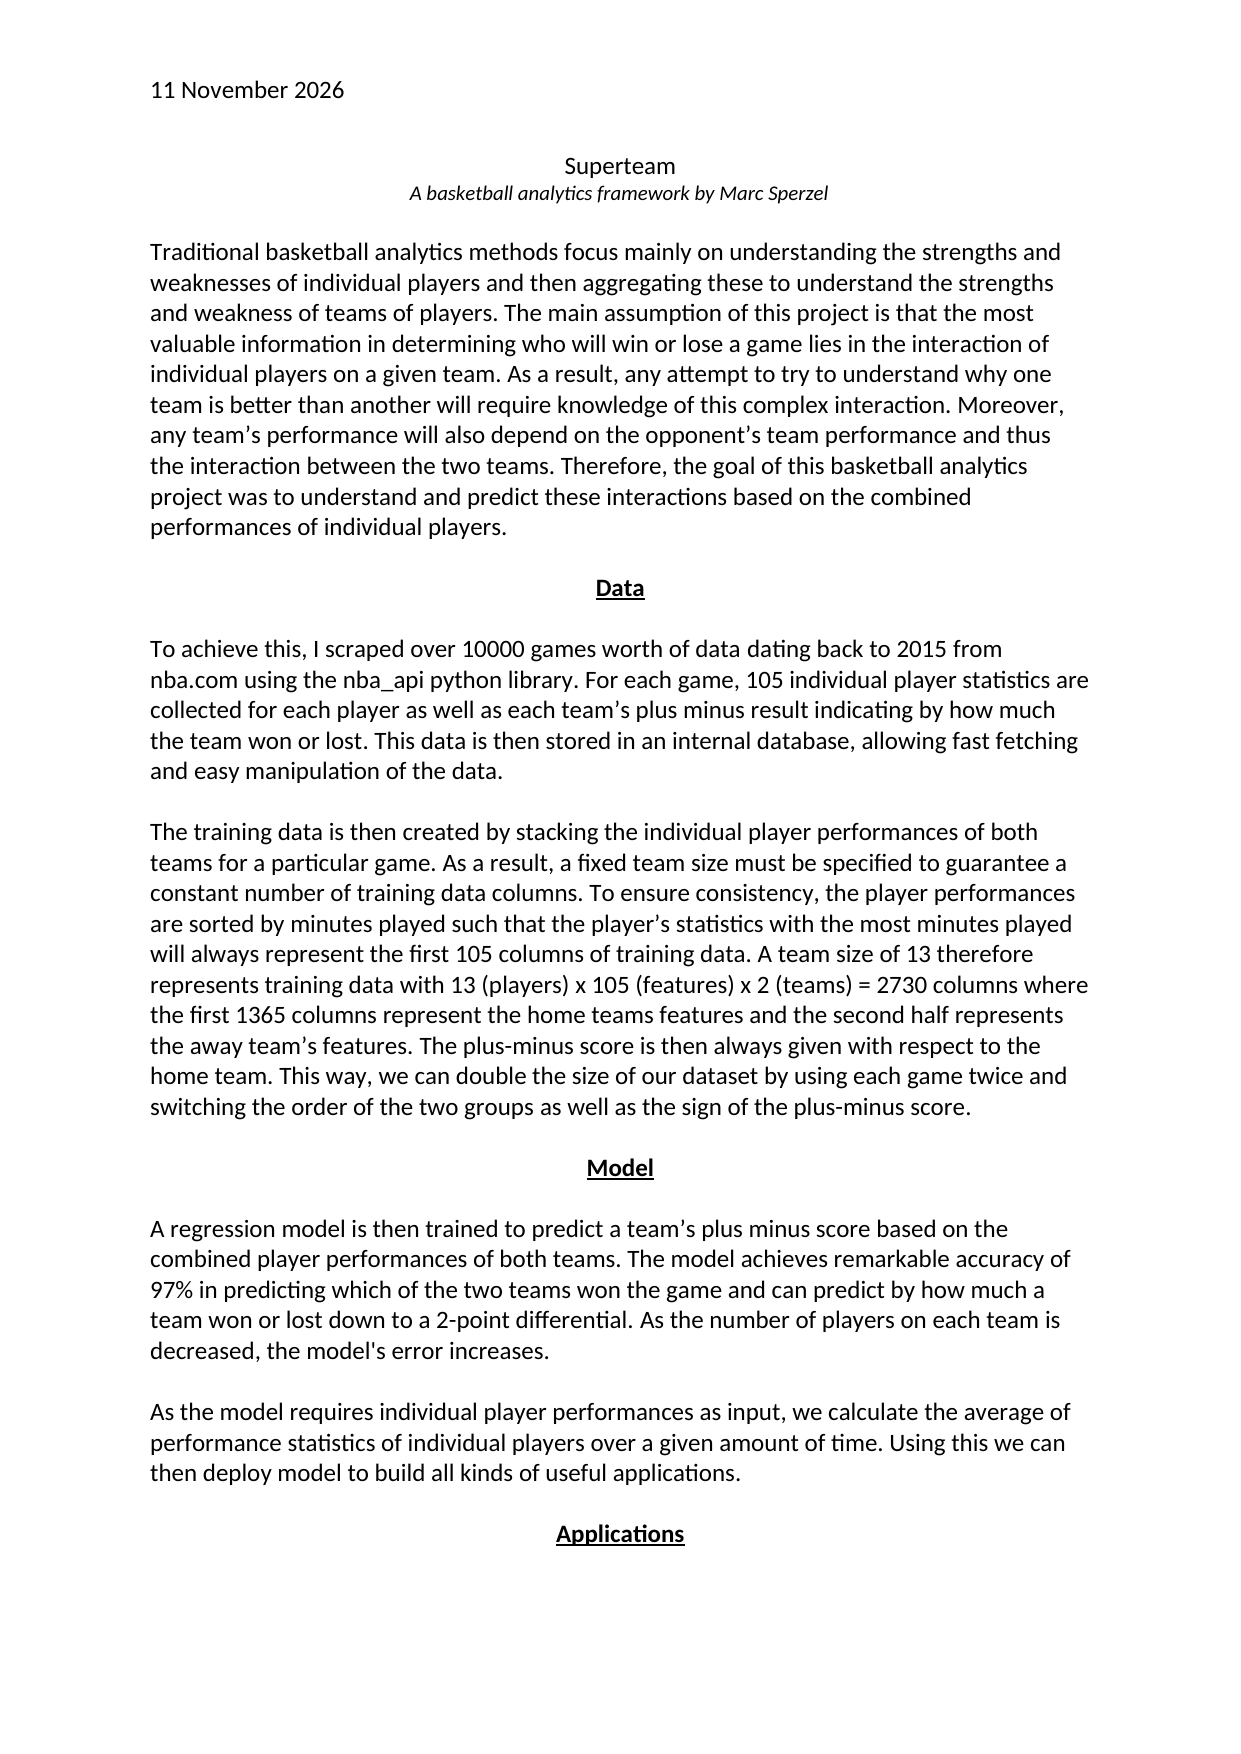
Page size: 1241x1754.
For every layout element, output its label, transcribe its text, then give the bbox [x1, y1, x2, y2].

text A regression model is then trained to predict a team’s plus minus score based on the combined player performances of both teams. The model achieves remarkable accuracy of 97% in predicting which of the two teams won the game and can predict by how much a team won or lost down to a 2-point differential. As the number of players on each team is decreased, the model's error increases. [150, 1213, 1090, 1366]
text The training data is then created by stacking the individual player performances of both teams for a particular game. As a result, a fixed team size must be specified to guarantee a constant number of training data columns. To ensure consistency, the player performances are sorted by minutes played such that the player’s statistics with the most minutes played will always represent the first 105 columns of training data. A team size of 13 therefore represents training data with 13 (players) x 105 (features) x 2 (teams) = 2730 columns where the first 1365 columns represent the home teams features and the second half represents the away team’s features. The plus-minus score is then always given with respect to the home team. This way, we can double the size of our dataset by using each game twice and switching the order of the two groups as well as the sign of the plus-minus score. [150, 816, 1090, 1122]
text Superteam [150, 150, 1090, 181]
text Applications [150, 1518, 1090, 1549]
text Model [150, 1152, 1090, 1183]
text As the model requires individual player performances as input, we calculate the average of performance statistics of individual players over a given amount of time. Using this we can then deploy model to build all kinds of useful applications. [150, 1396, 1090, 1488]
text Traditional basketball analytics methods focus mainly on understanding the strengths and weaknesses of individual players and then aggregating these to understand the strengths and weakness of teams of players. The main assumption of this project is that the most valuable information in determining who will win or lose a game lies in the interaction of individual players on a given team. As a result, any attempt to try to understand why one team is better than another will require knowledge of this complex interaction. Moreover, any team’s performance will also depend on the opponent’s team performance and thus the interaction between the two teams. Therefore, the goal of this basketball analytics project was to understand and predict these interactions based on the combined performances of individual players. [150, 236, 1090, 542]
text To achieve this, I scraped over 10000 games worth of data dating back to 2015 from nba.com using the nba_api python library. For each game, 105 individual player statistics are collected for each player as well as each team’s plus minus result indicating by how much the team won or lost. This data is then stored in an internal database, allowing fast fetching and easy manipulation of the data. [150, 633, 1090, 786]
text A basketball analytics framework by Marc Sperzel [150, 181, 1090, 206]
text Data [150, 572, 1090, 603]
